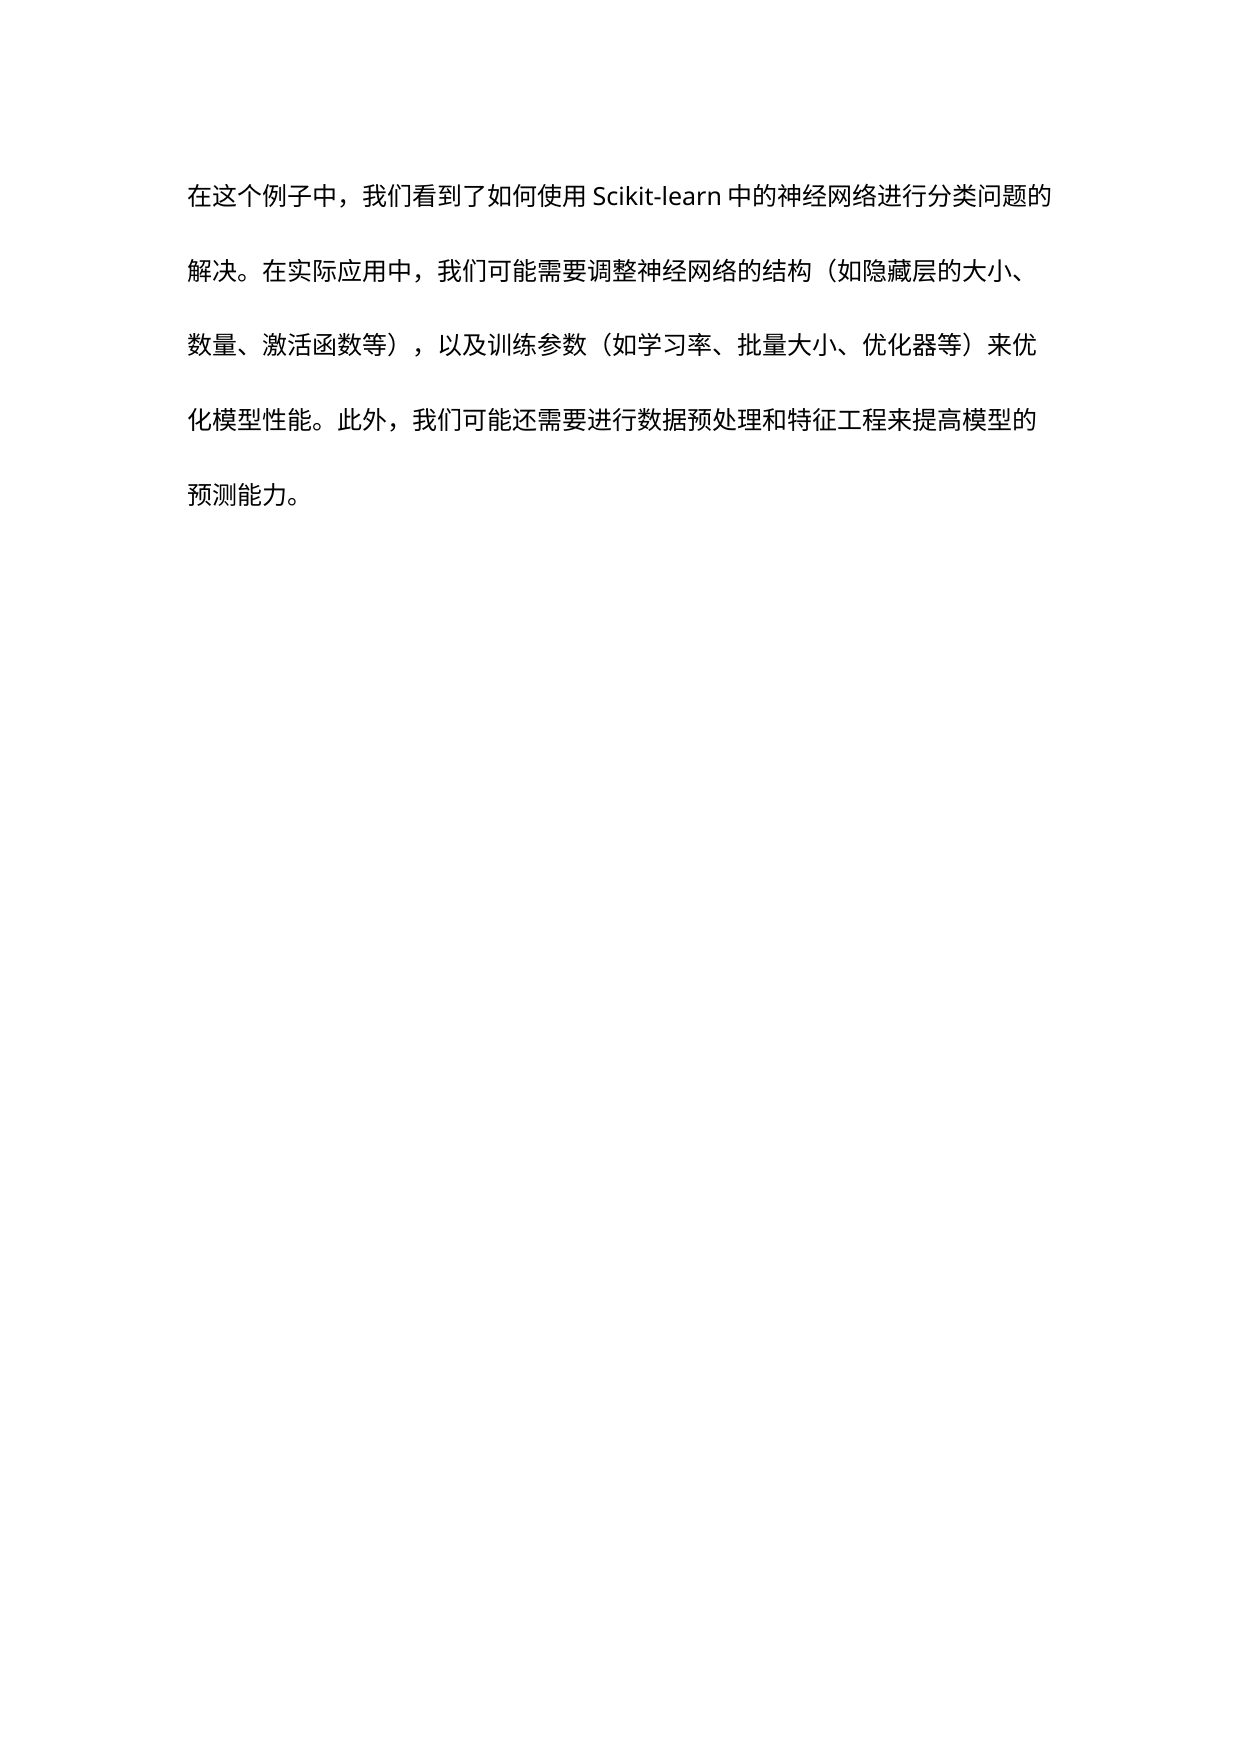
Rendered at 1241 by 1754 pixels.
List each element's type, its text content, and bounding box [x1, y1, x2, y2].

text 在这个例子中，我们看到了如何使用Scikit-learn中的神经网络进行分类问题的解决。在实际应用中，我们可能需要调整神经网络的结构（如隐藏层的大小、数量、激活函数等），以及训练参数（如学习率、批量大小、优化器等）来优化模型性能。此外，我们可能还需要进行数据预处理和特征工程来提高模型的预测能力。 [187, 162, 1053, 526]
